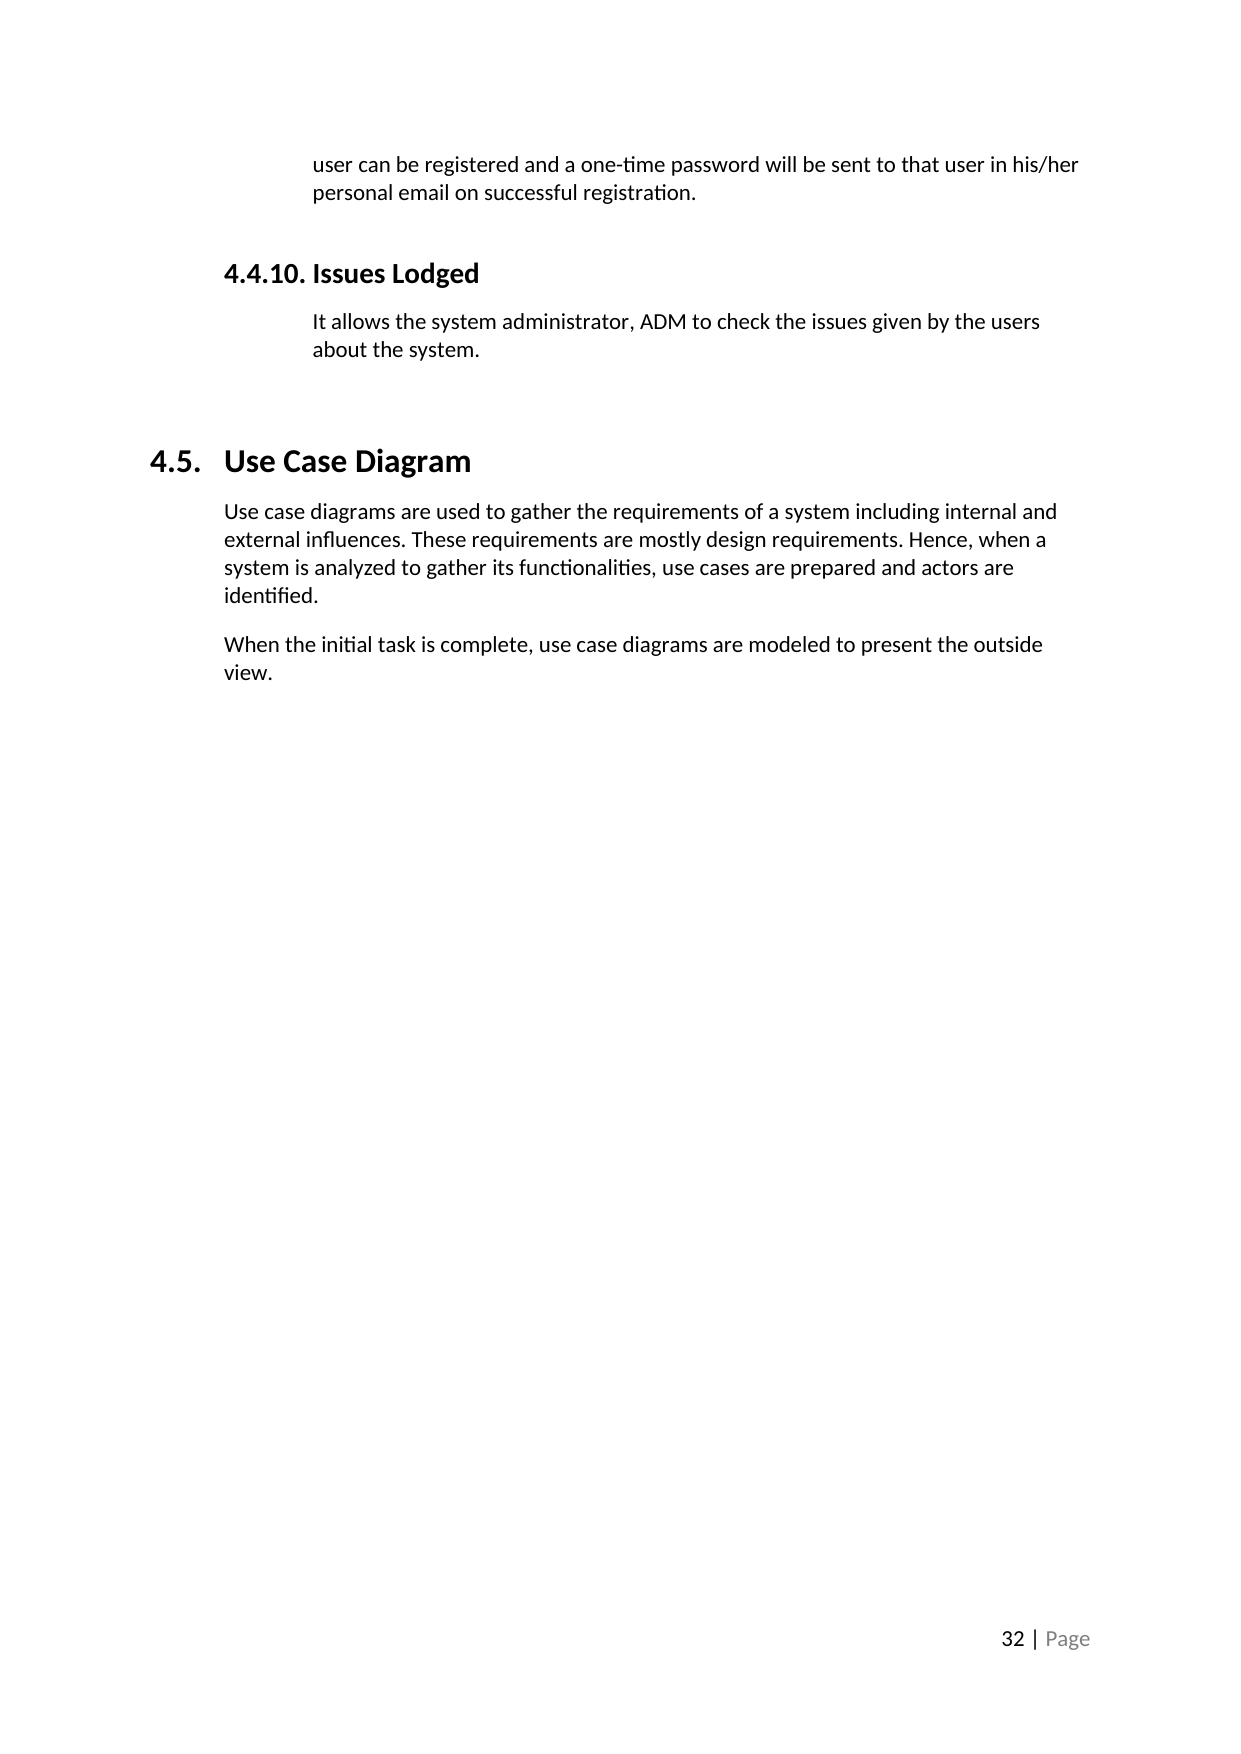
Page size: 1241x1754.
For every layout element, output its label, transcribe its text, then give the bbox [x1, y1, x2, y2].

text Use case diagrams are used to gather the requirements of a system including internal and external influences. These requirements are mostly design requirements. Hence, when a system is analyzed to gather its functionalities, use cases are prepared and actors are identified. [224, 497, 1090, 609]
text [312, 150, 1090, 206]
text It allows the system administrator, ADM to check the issues given by the users about the system. [312, 307, 1090, 363]
list Issues Lodged [224, 255, 1090, 291]
text When the initial task is complete, use case diagrams are modeled to present the outside view. [224, 630, 1090, 686]
list Use Case Diagram [150, 440, 1090, 481]
